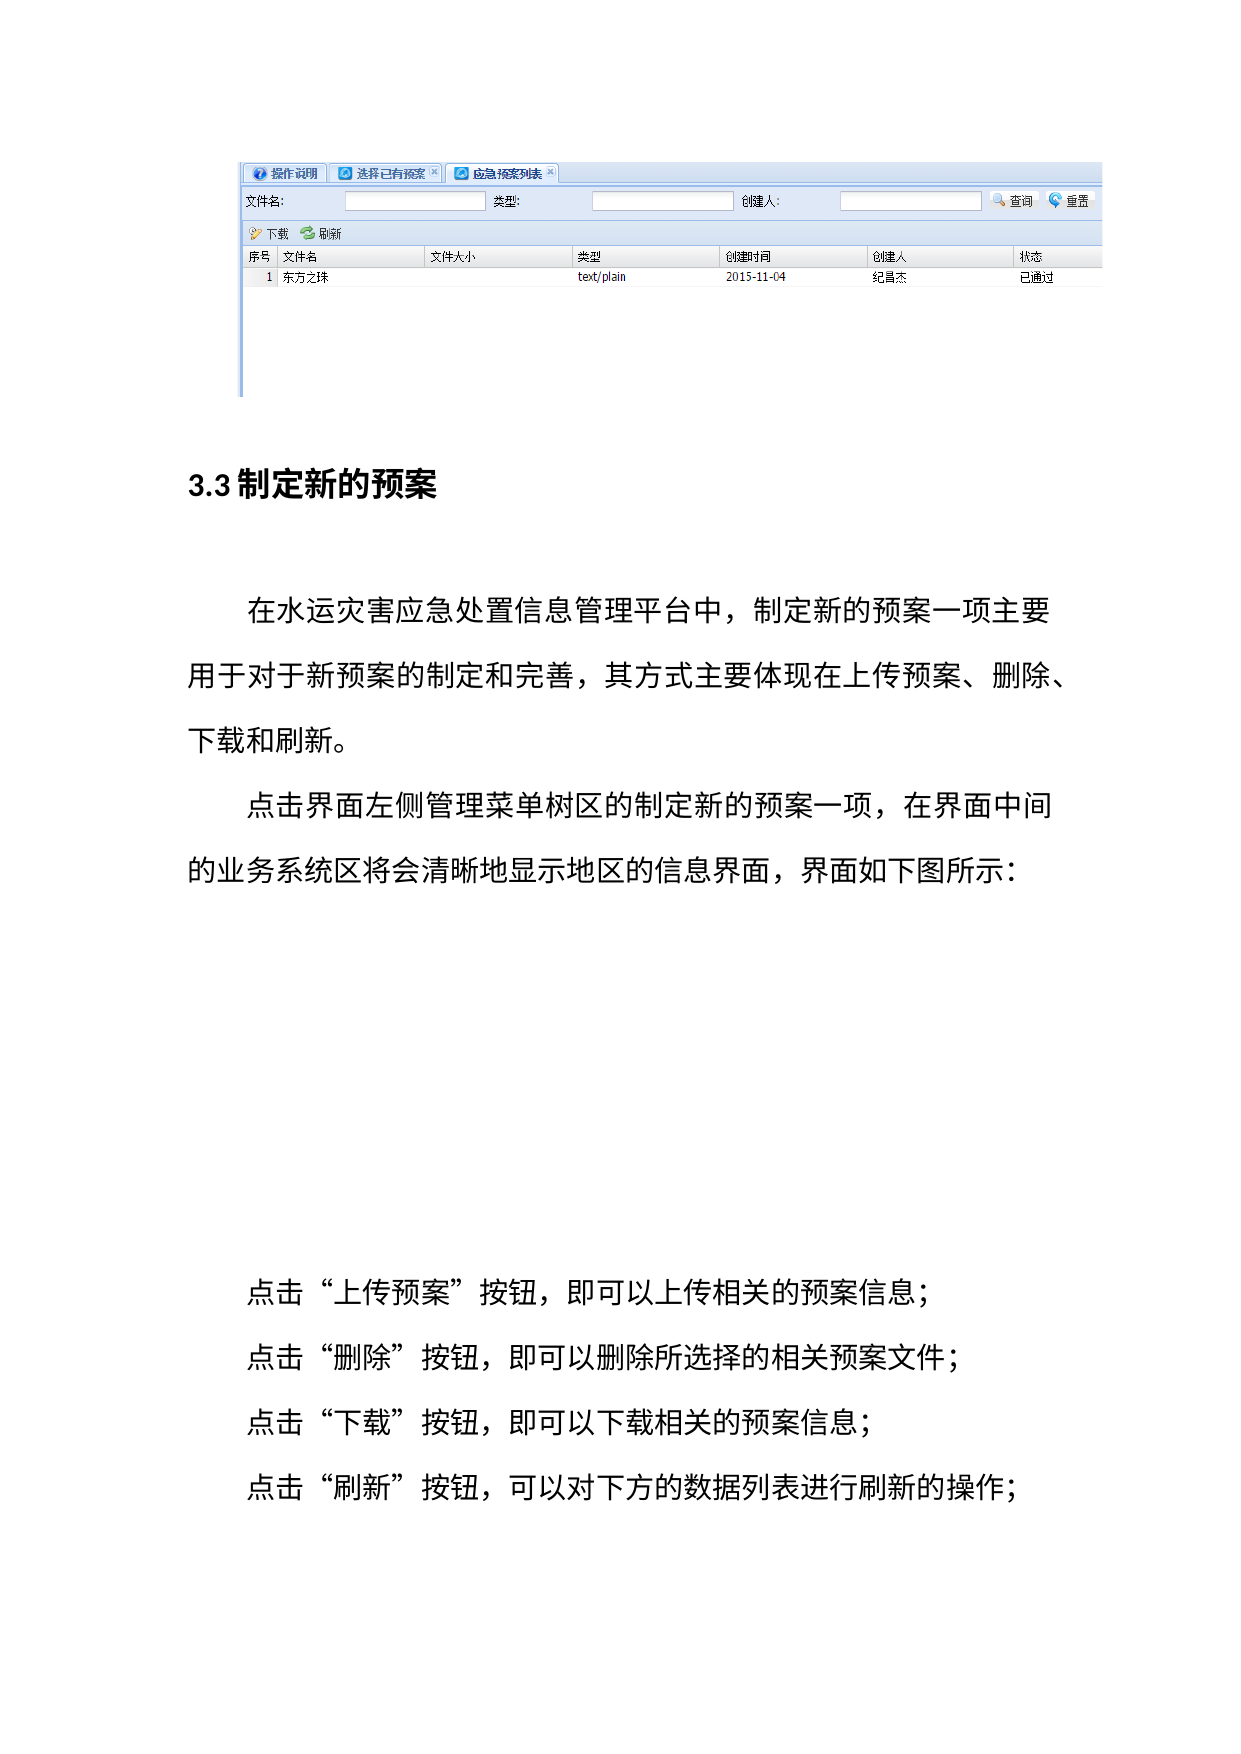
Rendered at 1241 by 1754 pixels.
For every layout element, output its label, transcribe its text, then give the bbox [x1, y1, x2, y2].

text 点击界面左侧管理菜单树区的制定新的预案一项，在界面中间的业务系统区将会清晰地显示地区的信息界面，界面如下图所示： [187, 771, 1053, 901]
text 点击“删除”按钮，即可以删除所选择的相关预案文件； [187, 1324, 1053, 1389]
text 点击“上传预案”按钮，即可以上传相关的预案信息； [187, 1259, 1053, 1324]
subtitle 3.3 制定新的预案 [187, 449, 1053, 514]
picture [237, 162, 1103, 397]
text 点击“下载”按钮，即可以下载相关的预案信息； [187, 1389, 1053, 1454]
text 在水运灾害应急处置信息管理平台中，制定新的预案一项主要用于对于新预案的制定和完善，其方式主要体现在上传预案、删除、下载和刷新。 [187, 576, 1053, 771]
text 点击“刷新”按钮，可以对下方的数据列表进行刷新的操作； [187, 1454, 1053, 1519]
